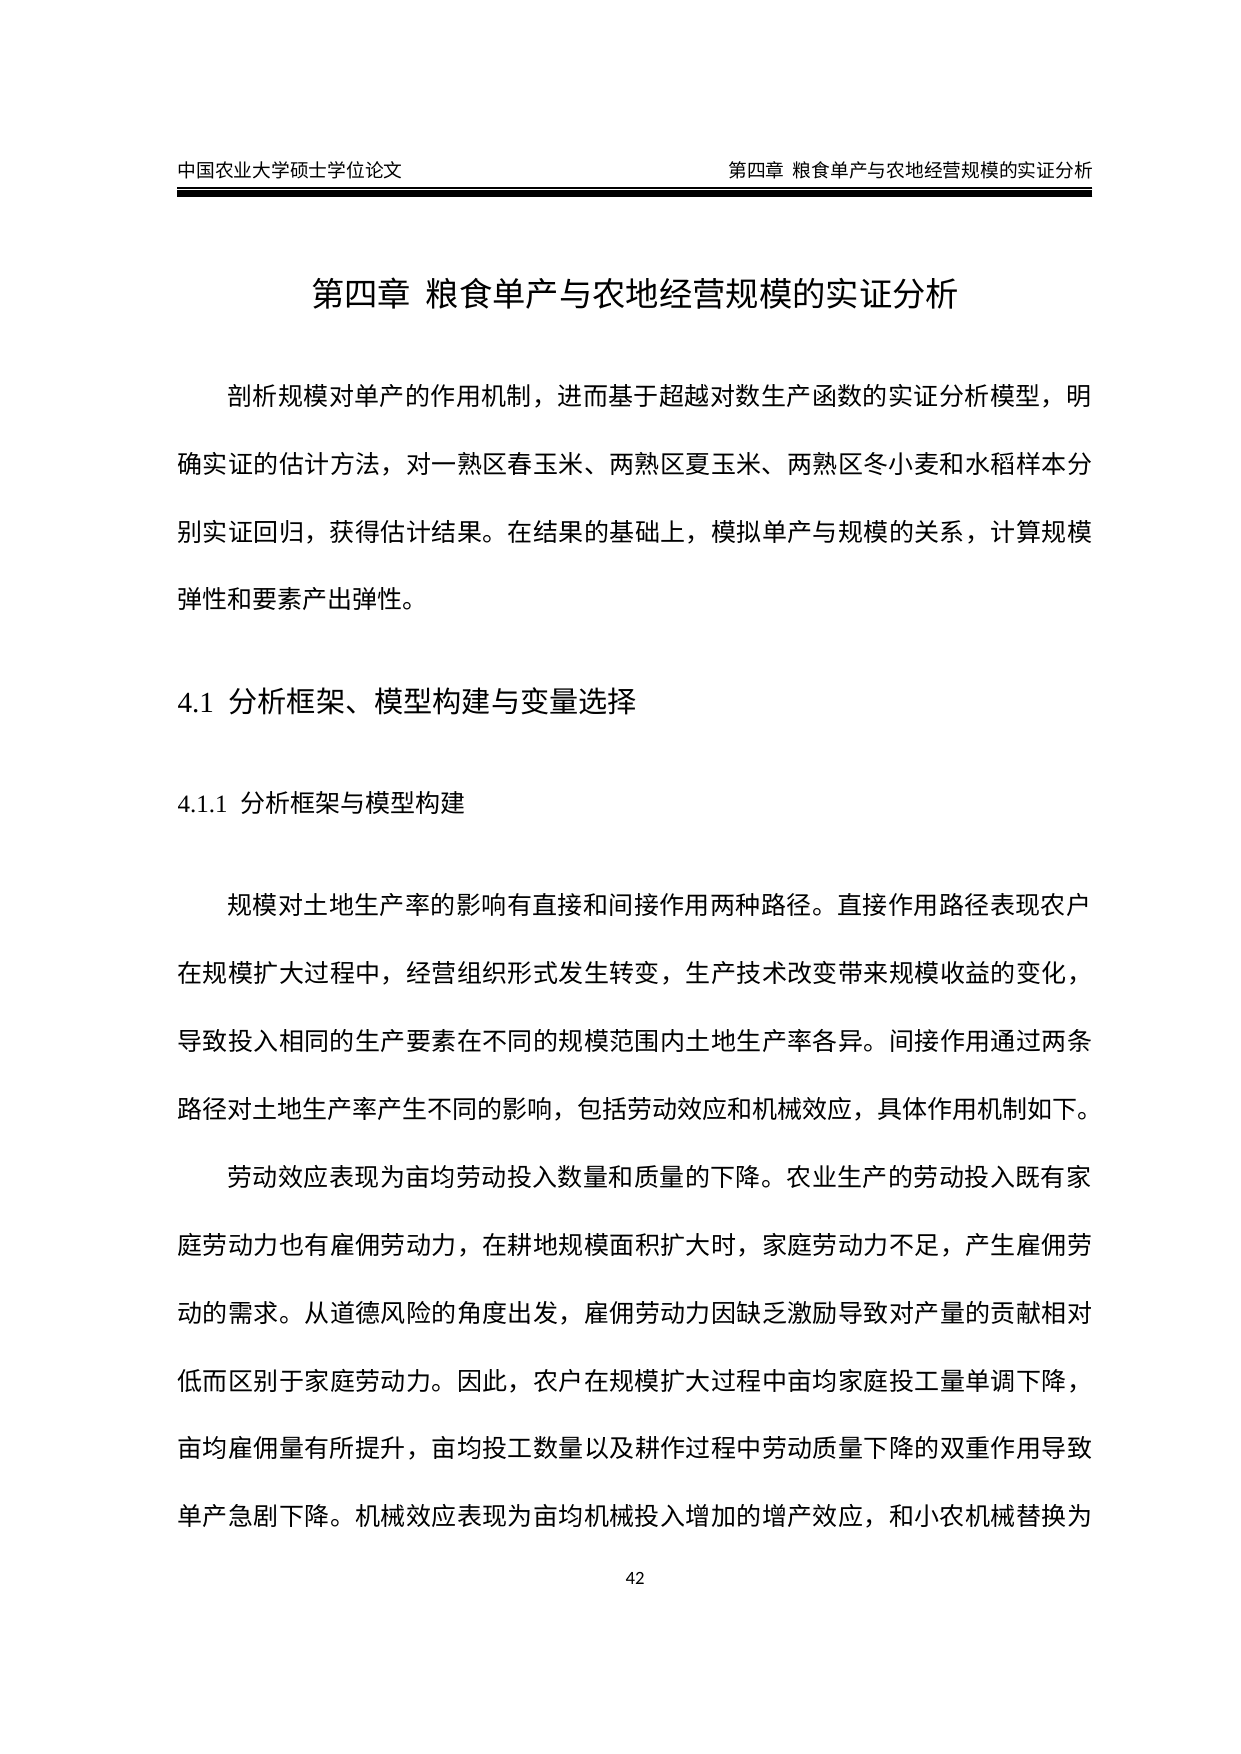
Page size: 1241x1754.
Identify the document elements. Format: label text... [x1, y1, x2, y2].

text 规模对土地生产率的影响有直接和间接作用两种路径。直接作用路径表现农户在规模扩大过程中，经营组织形式发生转变，生产技术改变带来规模收益的变化，导致投入相同的生产要素在不同的规模范围内土地生产率各异。间接作用通过两条路径对土地生产率产生不同的影响，包括劳动效应和机械效应，具体作用机制如下。 [177, 870, 1092, 1141]
text 第四章 粮食单产与农地经营规模的实证分析 [177, 258, 1092, 326]
text 4.1.1 分析框架与模型构建 [177, 768, 1092, 836]
text 剖析规模对单产的作用机制，进而基于超越对数生产函数的实证分析模型，明确实证的估计方法，对一熟区春玉米、两熟区夏玉米、两熟区冬小麦和水稻样本分别实证回归，获得估计结果。在结果的基础上，模拟单产与规模的关系，计算规模弹性和要素产出弹性。 [177, 360, 1092, 632]
text 4.1 分析框架、模型构建与变量选择 [177, 666, 1092, 734]
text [177, 1141, 1092, 1549]
